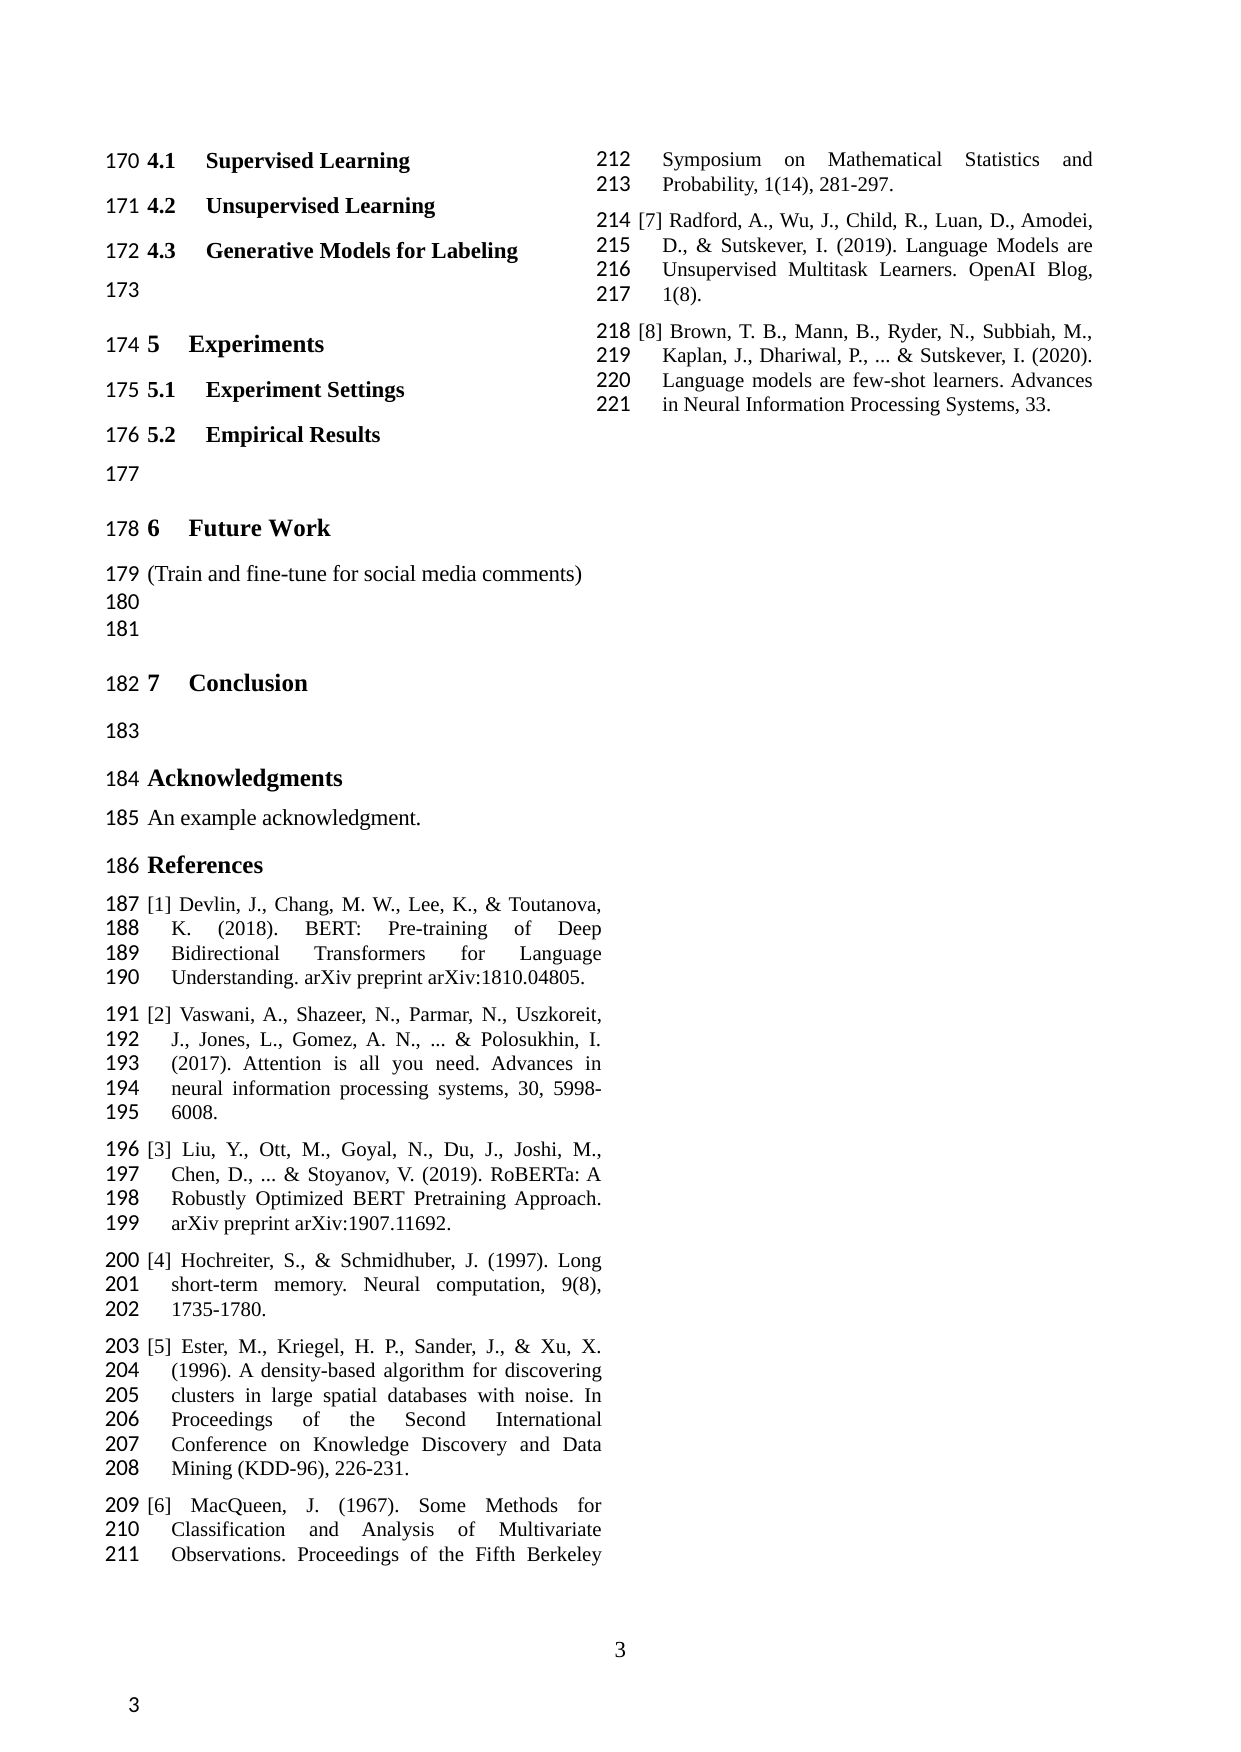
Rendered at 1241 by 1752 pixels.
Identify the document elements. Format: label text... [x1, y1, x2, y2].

text Empirical Results [147, 421, 602, 448]
text (Train and fine-tune for social media comments) [147, 560, 602, 587]
list Future Work [147, 513, 602, 541]
text [2] Vaswani, A., Shazeer, N., Parmar, N., Uszkoreit, J., Jones, L., Gomez, A. N., ... & Polosukhin, I. (2017). Attention is all you need. Advances in neural information processing systems, 30, 5998-6008. [147, 1002, 602, 1124]
text Acknowledgments [147, 763, 602, 792]
text [6] MacQueen, J. (1967). Some Methods for Classification and Analysis of Multivariate Observations. Proceedings of the Fifth Berkeley Symposium on Mathematical Statistics and Probability, 1(14), 281-297. [638, 147, 1093, 196]
text Generative Models for Labeling [147, 237, 602, 263]
text [1] Devlin, J., Chang, M. W., Lee, K., & Toutanova, K. (2018). BERT: Pre-training of Deep Bidirectional Transformers for Language Understanding. arXiv preprint arXiv:1810.04805. [147, 892, 602, 989]
text Conclusion [147, 668, 602, 697]
text [6] MacQueen, J. (1967). Some Methods for Classification and Analysis of Multivariate Observations. Proceedings of the Fifth Berkeley Symposium on Mathematical Statistics and Probability, 1(14), 281-297. [147, 1493, 602, 1566]
list Unsupervised Learning [147, 192, 602, 218]
text [8] Brown, T. B., Mann, B., Ryder, N., Subbiah, M., Kaplan, J., Dhariwal, P., ... & Sutskever, I. (2020). Language models are few-shot learners. Advances in Neural Information Processing Systems, 33. [638, 319, 1093, 416]
text An example acknowledgment. [147, 804, 602, 831]
text Experiment Settings [147, 376, 602, 402]
text [5] Ester, M., Kriegel, H. P., Sander, J., & Xu, X. (1996). A density-based algorithm for discovering clusters in large spatial databases with noise. In Proceedings of the Second International Conference on Knowledge Discovery and Data Mining (KDD-96), 226-231. [147, 1333, 602, 1480]
text Experiments [147, 329, 602, 357]
text References [147, 851, 602, 879]
text [4] Hochreiter, S., & Schmidhuber, J. (1997). Long short-term memory. Neural computation, 9(8), 1735-1780. [147, 1248, 602, 1321]
text Supervised Learning [147, 147, 602, 173]
text [3] Liu, Y., Ott, M., Goyal, N., Du, J., Joshi, M., Chen, D., ... & Stoyanov, V. (2019). RoBERTa: A Robustly Optimized BERT Pretraining Approach. arXiv preprint arXiv:1907.11692. [147, 1137, 602, 1235]
text [7] Radford, A., Wu, J., Child, R., Luan, D., Amodei, D., & Sutskever, I. (2019). Language Models are Unsupervised Multitask Learners. OpenAI Blog, 1(8). [638, 208, 1093, 306]
